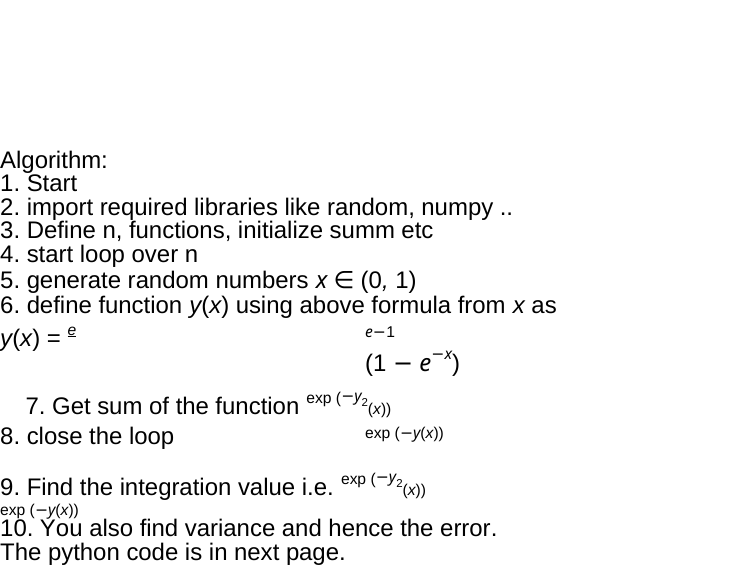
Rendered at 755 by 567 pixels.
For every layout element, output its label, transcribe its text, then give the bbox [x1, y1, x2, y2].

text exp (−y(x)) [0, 501, 730, 518]
text 10. You also find variance and hence the error. [0, 518, 730, 541]
text 9. Find the integration value i.e. exp (−y2(x)) [0, 471, 730, 501]
text 7. Get sum of the function exp (−y2(x)) [25, 385, 730, 422]
text 6. define function y(x) using above formula from x as [0, 295, 730, 318]
text 4. start loop over n [0, 244, 730, 267]
text 2. import required libraries like random, numpy .. [0, 197, 730, 220]
text (1 − e−x) [365, 342, 730, 379]
text e−1 [365, 321, 730, 342]
text exp (−y(x)) [365, 422, 730, 443]
text 5. generate random numbers x ∈ (0, 1) [0, 268, 730, 294]
text 8. close the loop [0, 422, 365, 450]
text Algorithm: [0, 150, 730, 173]
text 1. Start [0, 173, 730, 196]
text 3. Define n, functions, initialize summ etc [0, 221, 730, 243]
text The python code is in next page. [0, 542, 730, 564]
text y(x) = e [0, 321, 365, 352]
